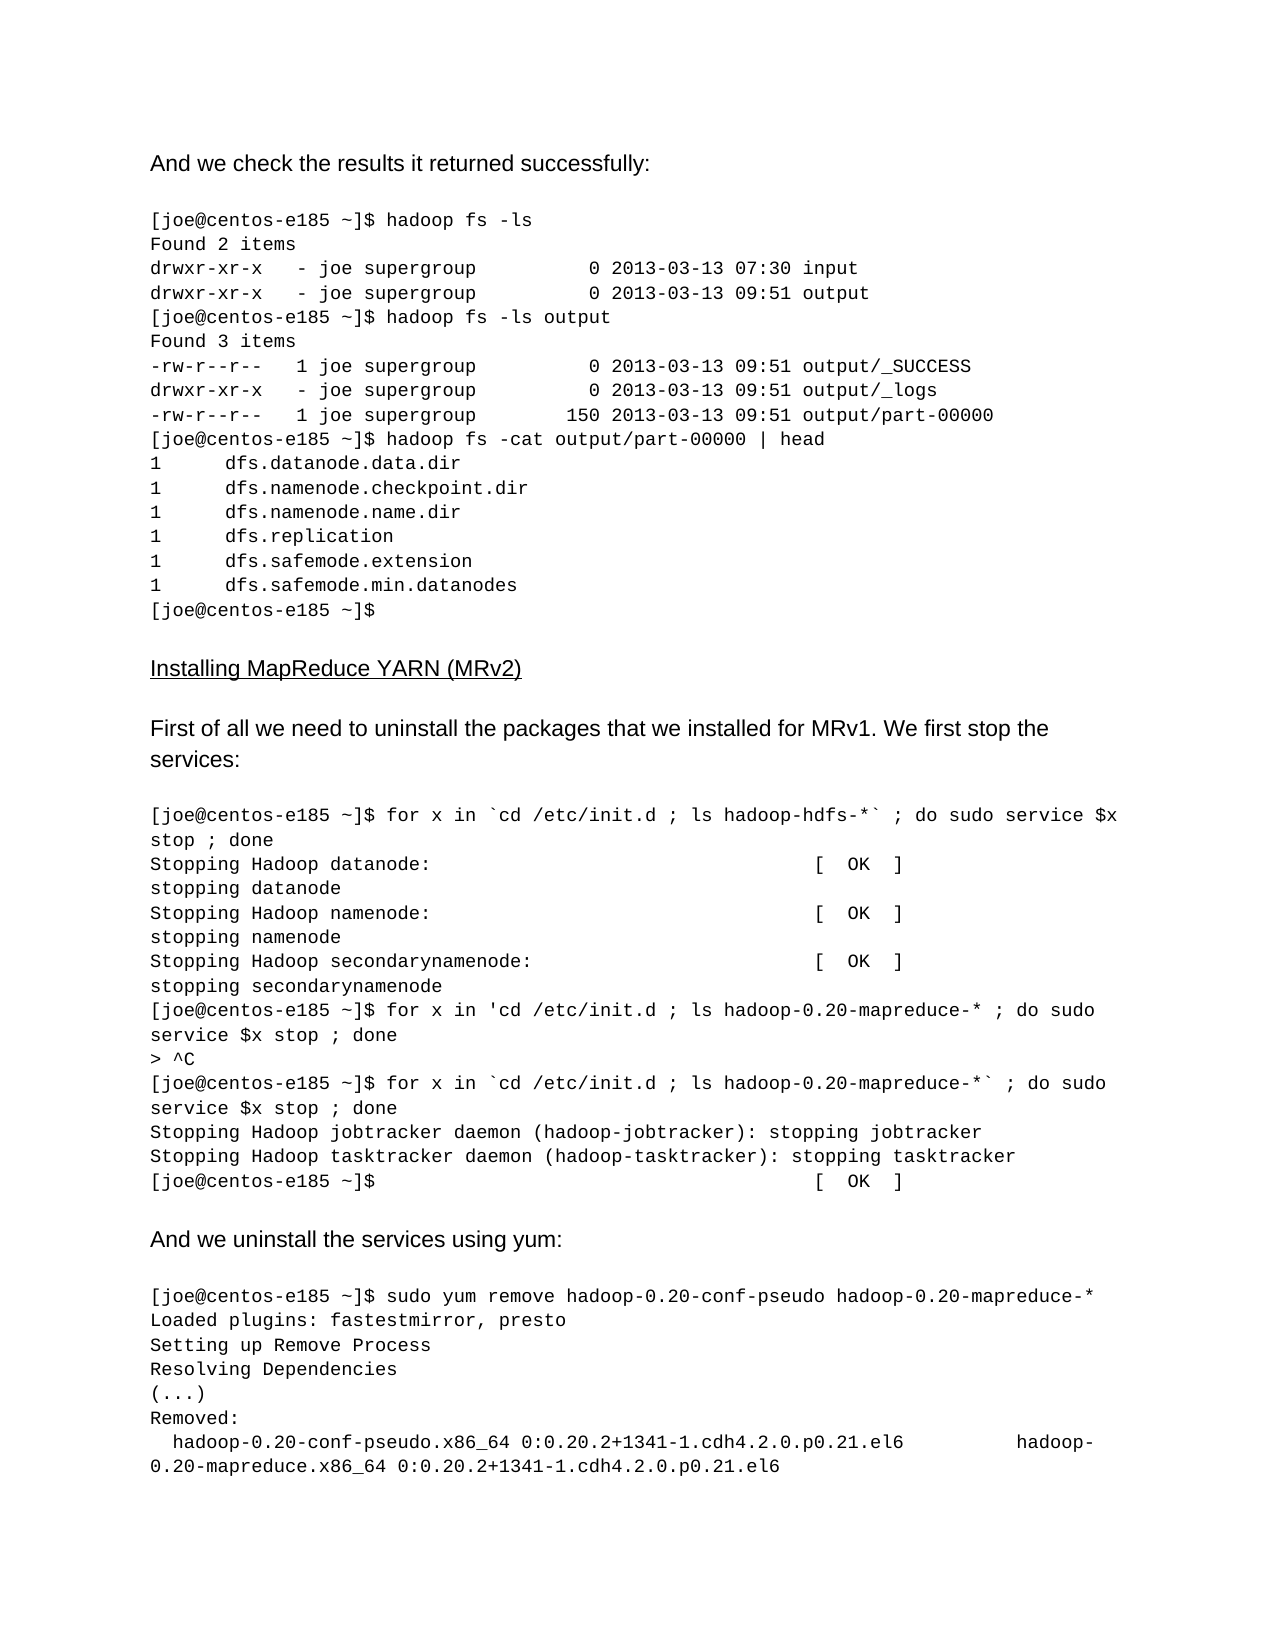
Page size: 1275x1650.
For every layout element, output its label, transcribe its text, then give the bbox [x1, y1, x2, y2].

subtitle > ^C [150, 1050, 1125, 1071]
text And we uninstall the services using yum: [150, 1226, 1125, 1253]
subtitle 1 dfs.datanode.data.dir [150, 454, 1125, 475]
subtitle Stopping Hadoop datanode: [ OK ] [150, 855, 1125, 876]
text Installing MapReduce YARN (MRv2) [150, 655, 1125, 681]
subtitle [joe@centos-e185 ~]$ for x in 'cd /etc/init.d ; ls hadoop-0.20-mapreduce-* ; do sudo service $x stop ; done [150, 1001, 1125, 1047]
subtitle stopping namenode [150, 928, 1125, 949]
subtitle [joe@centos-e185 ~]$ hadoop fs -cat output/part-00000 | head [150, 430, 1125, 451]
subtitle Stopping Hadoop secondarynamenode: [ OK ] [150, 952, 1125, 973]
subtitle Removed: [150, 1408, 1125, 1430]
subtitle 1 dfs.replication [150, 527, 1125, 548]
subtitle 1 dfs.namenode.name.dir [150, 503, 1125, 524]
subtitle [joe@centos-e185 ~]$ for x in `cd /etc/init.d ; ls hadoop-hdfs-*` ; do sudo service $x stop ; done [150, 806, 1125, 852]
subtitle Found 2 items [150, 235, 1125, 256]
subtitle [joe@centos-e185 ~]$ [150, 600, 1125, 622]
subtitle Stopping Hadoop namenode: [ OK ] [150, 903, 1125, 925]
subtitle 1 dfs.safemode.min.datanodes [150, 576, 1125, 597]
text And we check the results it returned successfully: [150, 150, 1125, 176]
subtitle [joe@centos-e185 ~]$ [ OK ] [150, 1172, 1125, 1193]
subtitle [joe@centos-e185 ~]$ hadoop fs -ls [150, 210, 1125, 232]
subtitle Stopping Hadoop jobtracker daemon (hadoop-jobtracker): stopping jobtracker [150, 1123, 1125, 1144]
subtitle hadoop-0.20-conf-pseudo.x86_64 0:0.20.2+1341-1.cdh4.2.0.p0.21.el6 hadoop-0.20-mapreduce.x86_64 0:0.20.2+1341-1.cdh4.2.0.p0.21.el6 [150, 1433, 1125, 1478]
subtitle drwxr-xr-x - joe supergroup 0 2013-03-13 07:30 input [150, 259, 1125, 280]
subtitle stopping datanode [150, 879, 1125, 900]
subtitle [joe@centos-e185 ~]$ hadoop fs -ls output [150, 308, 1125, 329]
subtitle Found 3 items [150, 332, 1125, 353]
subtitle [joe@centos-e185 ~]$ sudo yum remove hadoop-0.20-conf-pseudo hadoop-0.20-mapreduce-* [150, 1287, 1125, 1308]
subtitle Resolving Dependencies [150, 1360, 1125, 1381]
subtitle Loaded plugins: fastestmirror, presto [150, 1311, 1125, 1332]
subtitle drwxr-xr-x - joe supergroup 0 2013-03-13 09:51 output/_logs [150, 381, 1125, 402]
subtitle -rw-r--r-- 1 joe supergroup 0 2013-03-13 09:51 output/_SUCCESS [150, 357, 1125, 378]
subtitle 1 dfs.safemode.extension [150, 552, 1125, 573]
subtitle drwxr-xr-x - joe supergroup 0 2013-03-13 09:51 output [150, 283, 1125, 305]
text First of all we need to uninstall the packages that we installed for MRv1. We first stop the services: [150, 715, 1125, 772]
subtitle Setting up Remove Process [150, 1335, 1125, 1357]
subtitle stopping secondarynamenode [150, 977, 1125, 998]
subtitle 1 dfs.namenode.checkpoint.dir [150, 478, 1125, 500]
subtitle Stopping Hadoop tasktracker daemon (hadoop-tasktracker): stopping tasktracker [150, 1147, 1125, 1168]
subtitle -rw-r--r-- 1 joe supergroup 150 2013-03-13 09:51 output/part-00000 [150, 405, 1125, 427]
subtitle (...) [150, 1384, 1125, 1405]
subtitle [joe@centos-e185 ~]$ for x in `cd /etc/init.d ; ls hadoop-0.20-mapreduce-*` ; do sudo service $x stop ; done [150, 1074, 1125, 1120]
